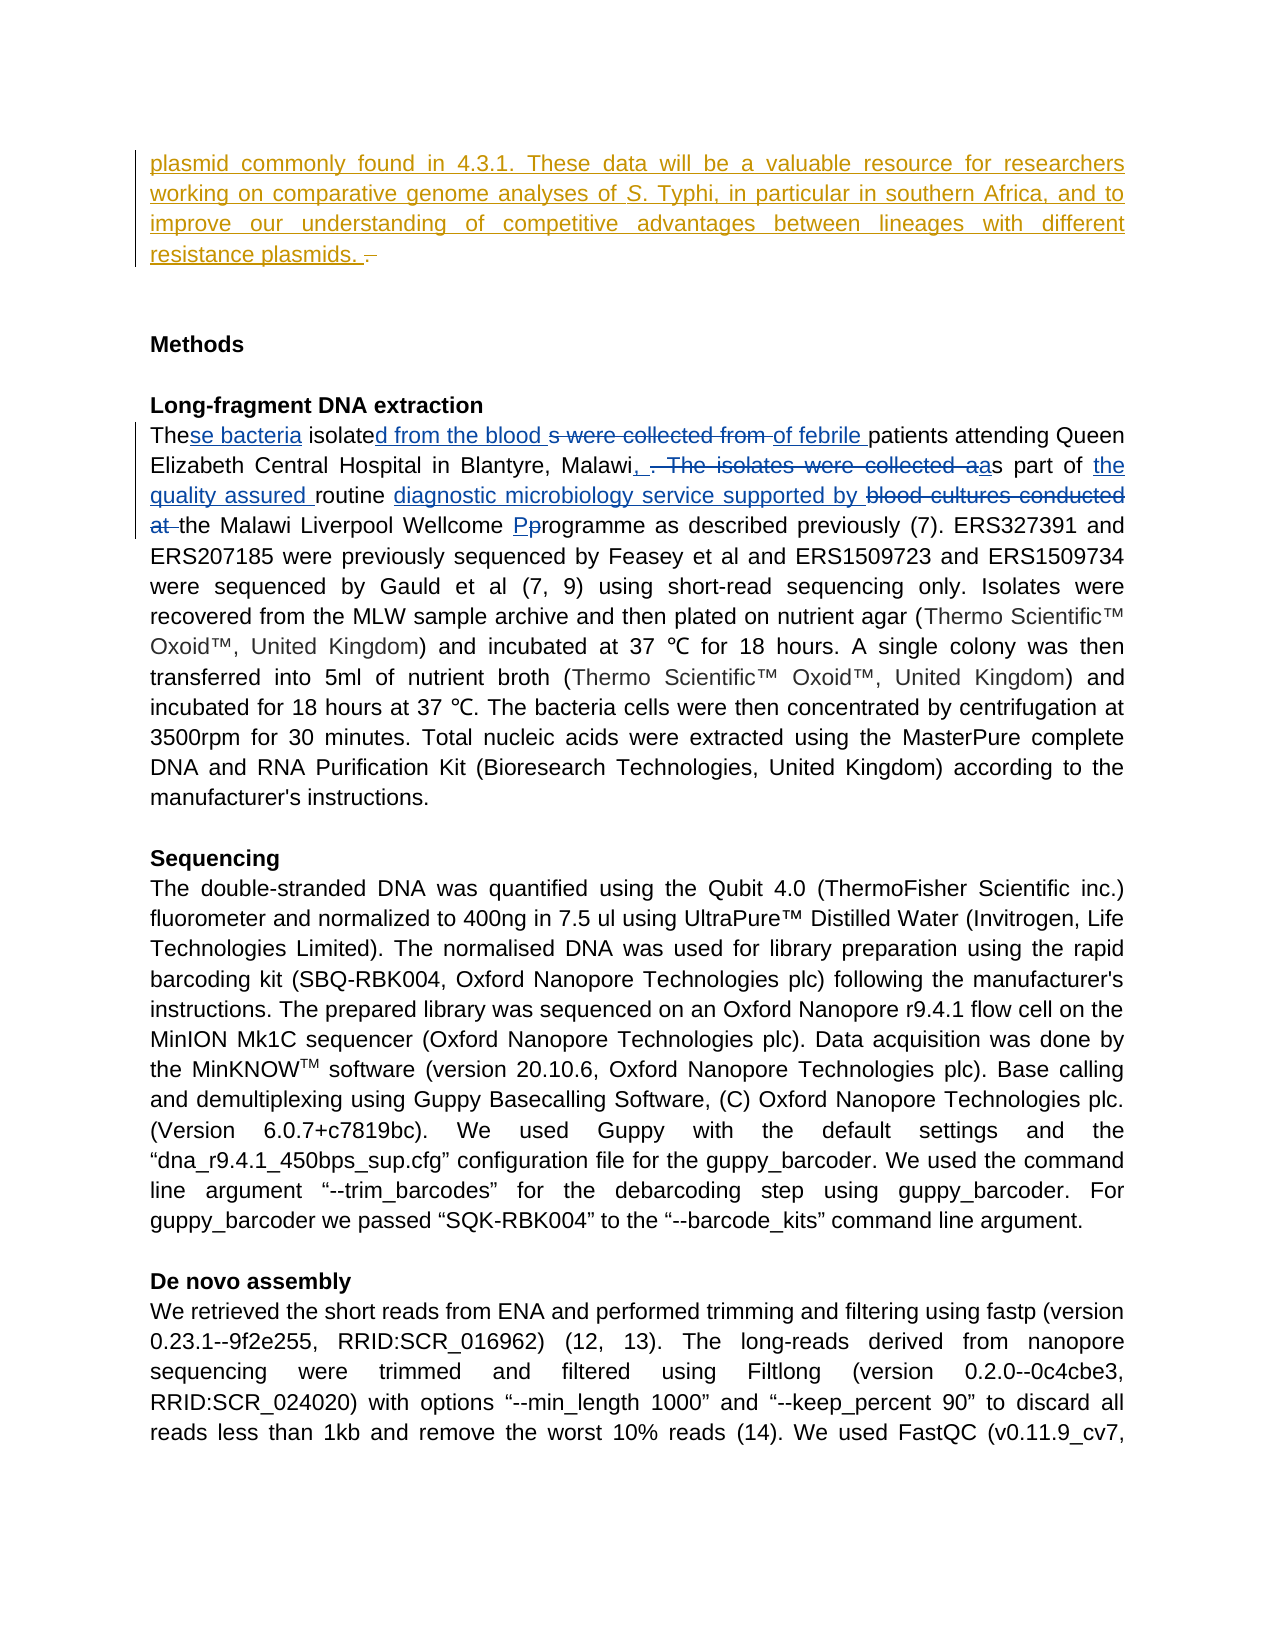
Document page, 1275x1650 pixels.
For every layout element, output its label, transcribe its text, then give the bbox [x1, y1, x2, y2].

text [150, 150, 1125, 173]
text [150, 174, 1125, 203]
text In studyisolates three carry IncHI1 plasmids (9). We aimed to resolve the structure of thesencHI1 plasmids by performing long-read sequencing [150, 234, 1125, 267]
text In studyisolates three carry IncHI1 plasmids (9). We aimed to resolve the structure of thesencHI1 plasmids by performing long-read sequencing [150, 204, 1125, 233]
text Methods [150, 331, 1125, 358]
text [150, 1298, 1125, 1445]
text The isolatepatients attending Queen Elizabeth Central Hospital in Blantyre, Malawis part of routine the Malawi Liverpool Wellcome rogramme as described previously (7). ERS327391 and ERS207185 were previously sequenced by Feasey et al and ERS1509723 and ERS1509734 were sequenced by Gauld et al (7, 9) using short-read sequencing only. Isolates were recovered from the MLW sample archive and then plated on nutrient agar (Thermo Scientific™ Oxoid™, United Kingdom) and incubated at 37 ℃ for 18 hours. A single colony was then transferred into 5ml of nutrient broth (Thermo Scientific™ Oxoid™, United Kingdom) and incubated for 18 hours at 37 ℃. The bacteria cells were then concentrated by centrifugation at 3500rpm for 30 minutes. Total nucleic acids were extracted using the MasterPure complete DNA and RNA Purification Kit (Bioresearch Technologies, United Kingdom) according to the manufacturer's instructions. [150, 422, 1125, 811]
text Sequencing [150, 845, 1125, 871]
text De novo assembly [150, 1268, 1125, 1294]
text The double-stranded DNA was quantified using the Qubit 4.0 (ThermoFisher Scientific inc.) fluorometer and normalized to 400ng in 7.5 ul using UltraPure™ Distilled Water (Invitrogen, Life Technologies Limited). The normalised DNA was used for library preparation using the rapid barcoding kit (SBQ-RBK004, Oxford Nanopore Technologies plc) following the manufacturer's instructions. The prepared library was sequenced on an Oxford Nanopore r9.4.1 flow cell on the MinION Mk1C sequencer (Oxford Nanopore Technologies plc). Data acquisition was done by the MinKNOWTM software (version 20.10.6, Oxford Nanopore Technologies plc). Base calling and demultiplexing using Guppy Basecalling Software, (C) Oxford Nanopore Technologies plc. (Version 6.0.7+c7819bc). We used Guppy with the default settings and the “dna_r9.4.1_450bps_sup.cfg” configuration file for the guppy_barcoder. We used the command line argument “--trim_barcodes” for the debarcoding step using guppy_barcoder. For guppy_barcoder we passed “SQK-RBK004” to the “--barcode_kits” command line argument. [150, 875, 1125, 1234]
text Long-fragment DNA extraction [150, 392, 1125, 418]
